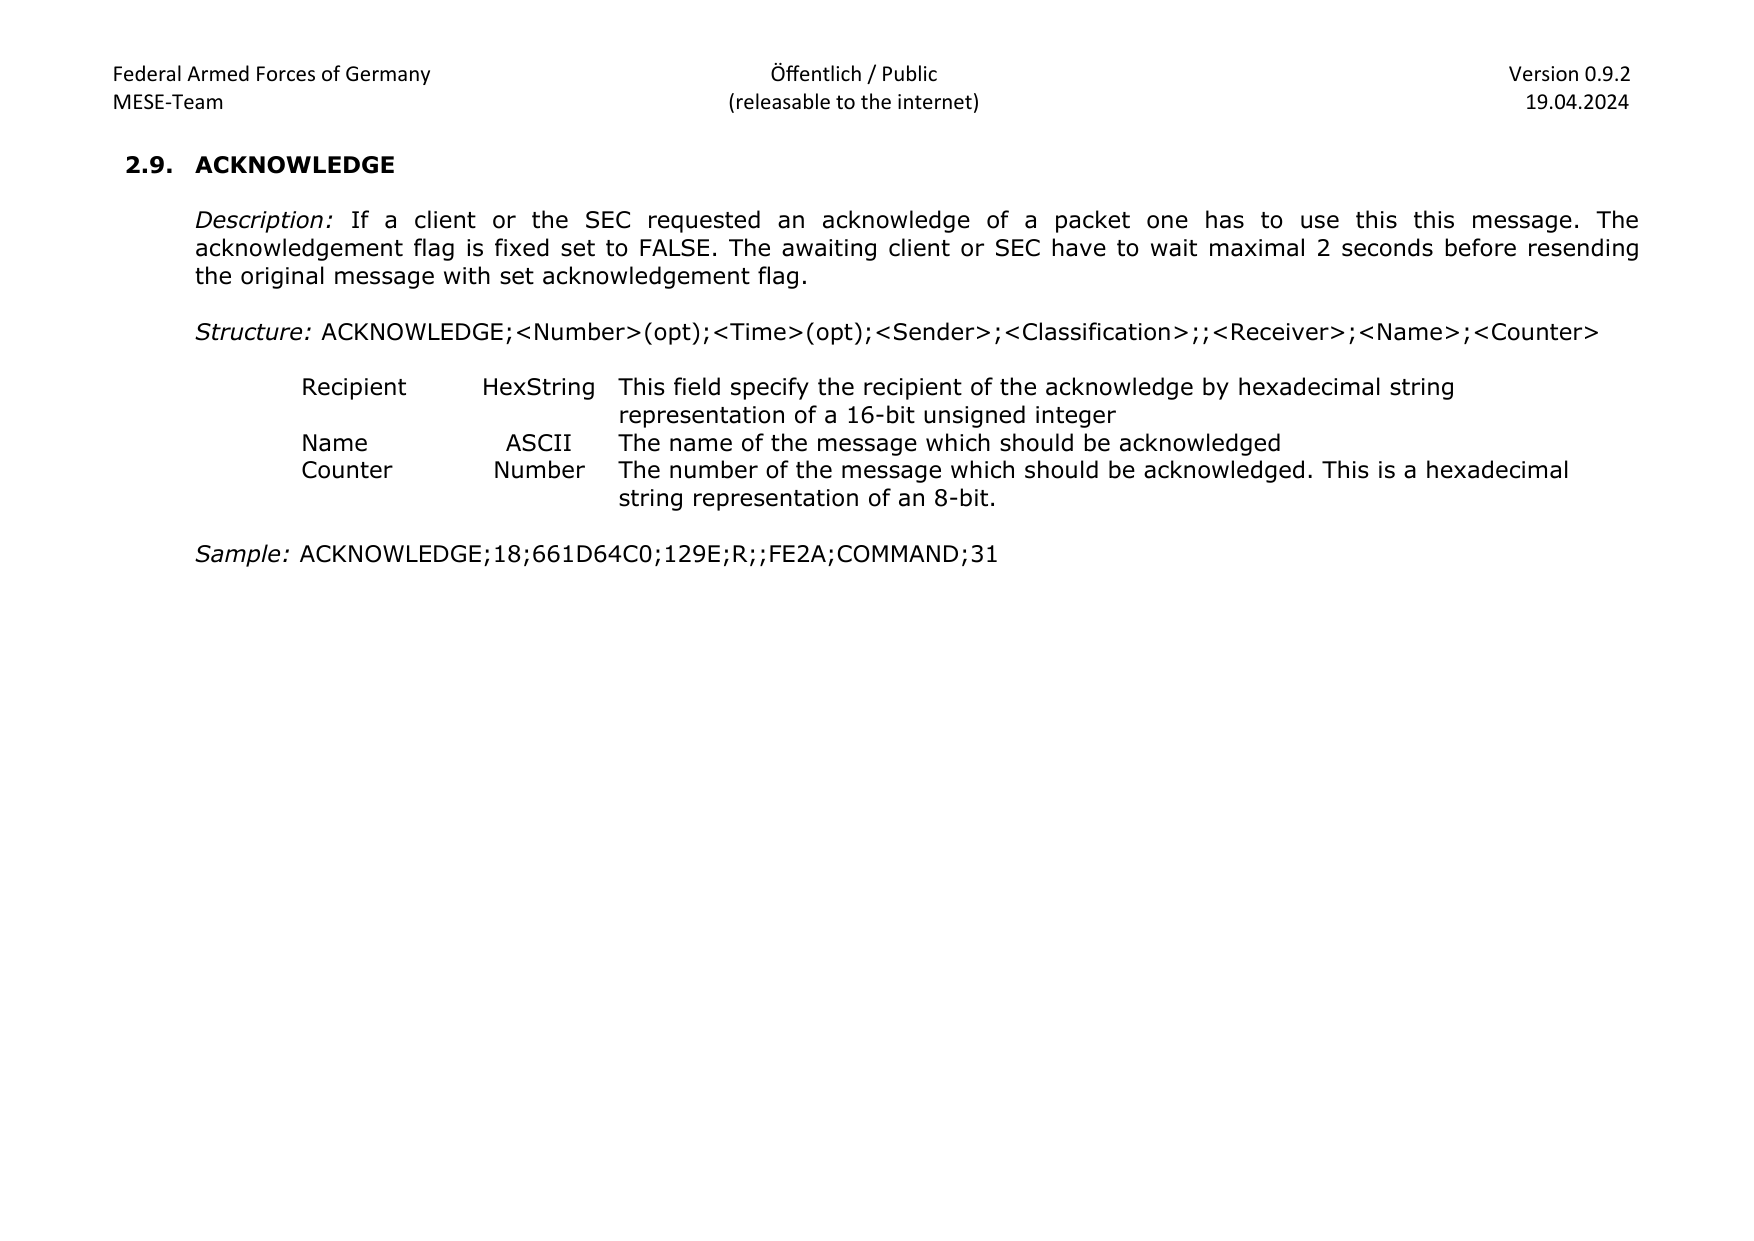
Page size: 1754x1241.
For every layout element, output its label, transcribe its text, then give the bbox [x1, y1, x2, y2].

text Sample: ACKNOWLEDGE;18;661D64C0;129E;R;;FE2A;COMMAND;31 [195, 539, 1641, 567]
table_cell ASCII [471, 428, 607, 456]
table_cell The name of the message which should be acknowledged [607, 428, 1637, 456]
table_header HexString [471, 373, 607, 428]
table_cell The number of the message which should be acknowledged. This is a hexadecimal string representation of an 8-bit. [607, 456, 1637, 512]
table_cell Name [290, 428, 471, 456]
text Structure: ACKNOWLEDGE;<Number>(opt);<Time>(opt);<Sender>;<Classification>;;<Receiver>;<Name>;<Counter> [195, 317, 1641, 345]
table_header This field specify the recipient of the acknowledge by hexadecimal string representation of a 16-bit unsigned integer [607, 373, 1637, 428]
table_cell Number [471, 456, 607, 512]
list ACKNOWLEDGE [124, 150, 1641, 178]
text Description: If a client or the SEC requested an acknowledge of a packet one has to use this this message. The acknowledgement flag is fixed set to FALSE. The awaiting client or SEC have to wait maximal 2 seconds before resending the original message with set acknowledgement flag. [195, 206, 1641, 289]
table_header Recipient [290, 373, 471, 428]
table_cell Counter [290, 456, 471, 512]
